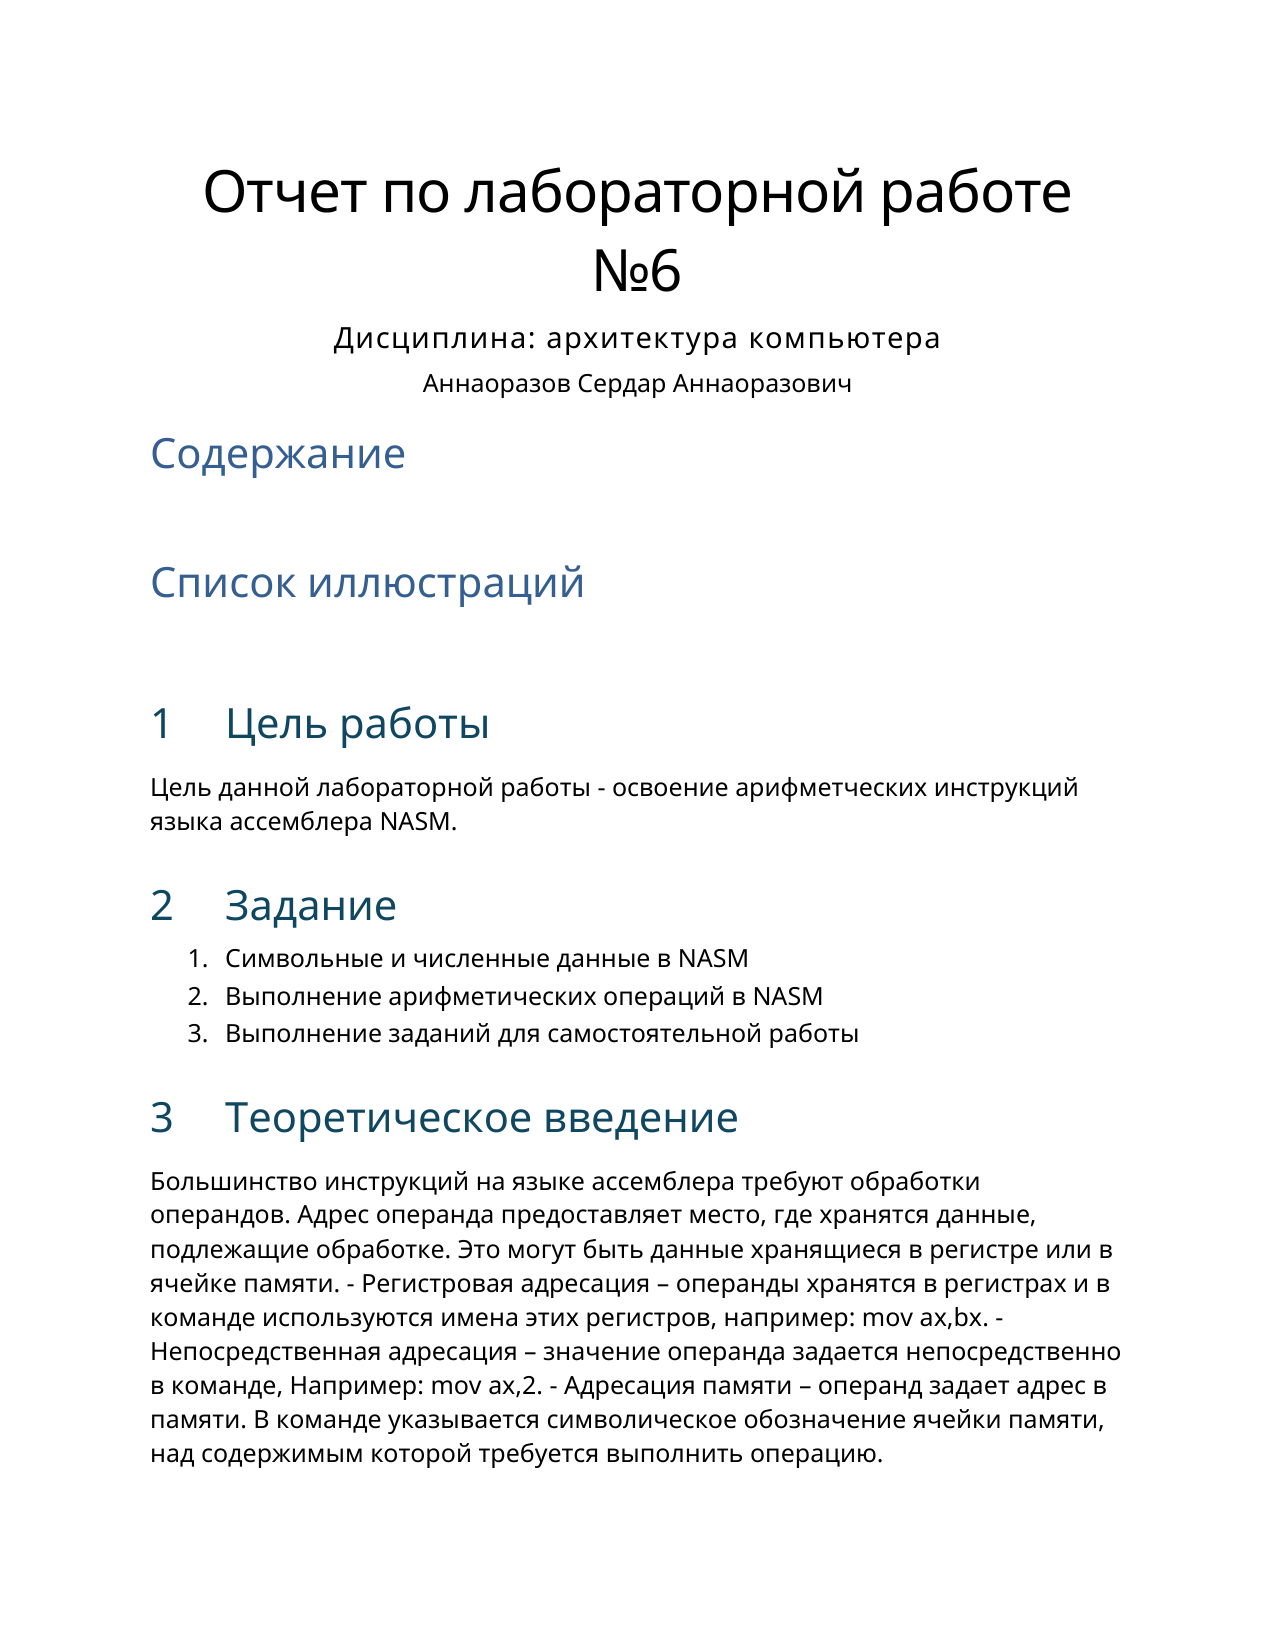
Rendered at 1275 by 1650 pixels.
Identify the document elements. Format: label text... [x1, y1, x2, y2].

text Большинство инструкций на языке ассемблера требуют обработки операндов. Адрес операнда предоставляет место, где хранятся данные, подлежащие обработке. Это могут быть данные хранящиеся в регистре или в ячейке памяти. - Регистровая адресация – операнды хранятся в регистрах и в команде используются имена этих регистров, например: mov ax,bx. - Непосредственная адресация – значение операнда задается непосредственно в команде, Например: mov ax,2. - Адресация памяти – операнд задает адрес в памяти. В команде указывается символическое обозначение ячейки памяти, над содержимым которой требуется выполнить операцию. [150, 1163, 1125, 1470]
list Символьные и численные данные в NASM [187, 940, 1125, 974]
subtitle 3 Теоретическое введение [150, 1088, 1125, 1144]
text Цель данной лабораторной работы - освоение арифметческих инструкций языка ассемблера NASM. [150, 770, 1125, 838]
list Выполнение заданий для самостоятельной работы [187, 1016, 1125, 1050]
title Отчет по лабораторной работе №6 [150, 150, 1125, 309]
text Аннаоразов Сердар Аннаоразович [150, 365, 1125, 399]
subtitle 2 Задание [150, 875, 1125, 932]
subtitle 1 Цель работы [150, 694, 1125, 751]
subtitle Дисциплина: архитектура компьютера [150, 317, 1125, 357]
list Выполнение арифметических операций в NASM [187, 978, 1125, 1012]
